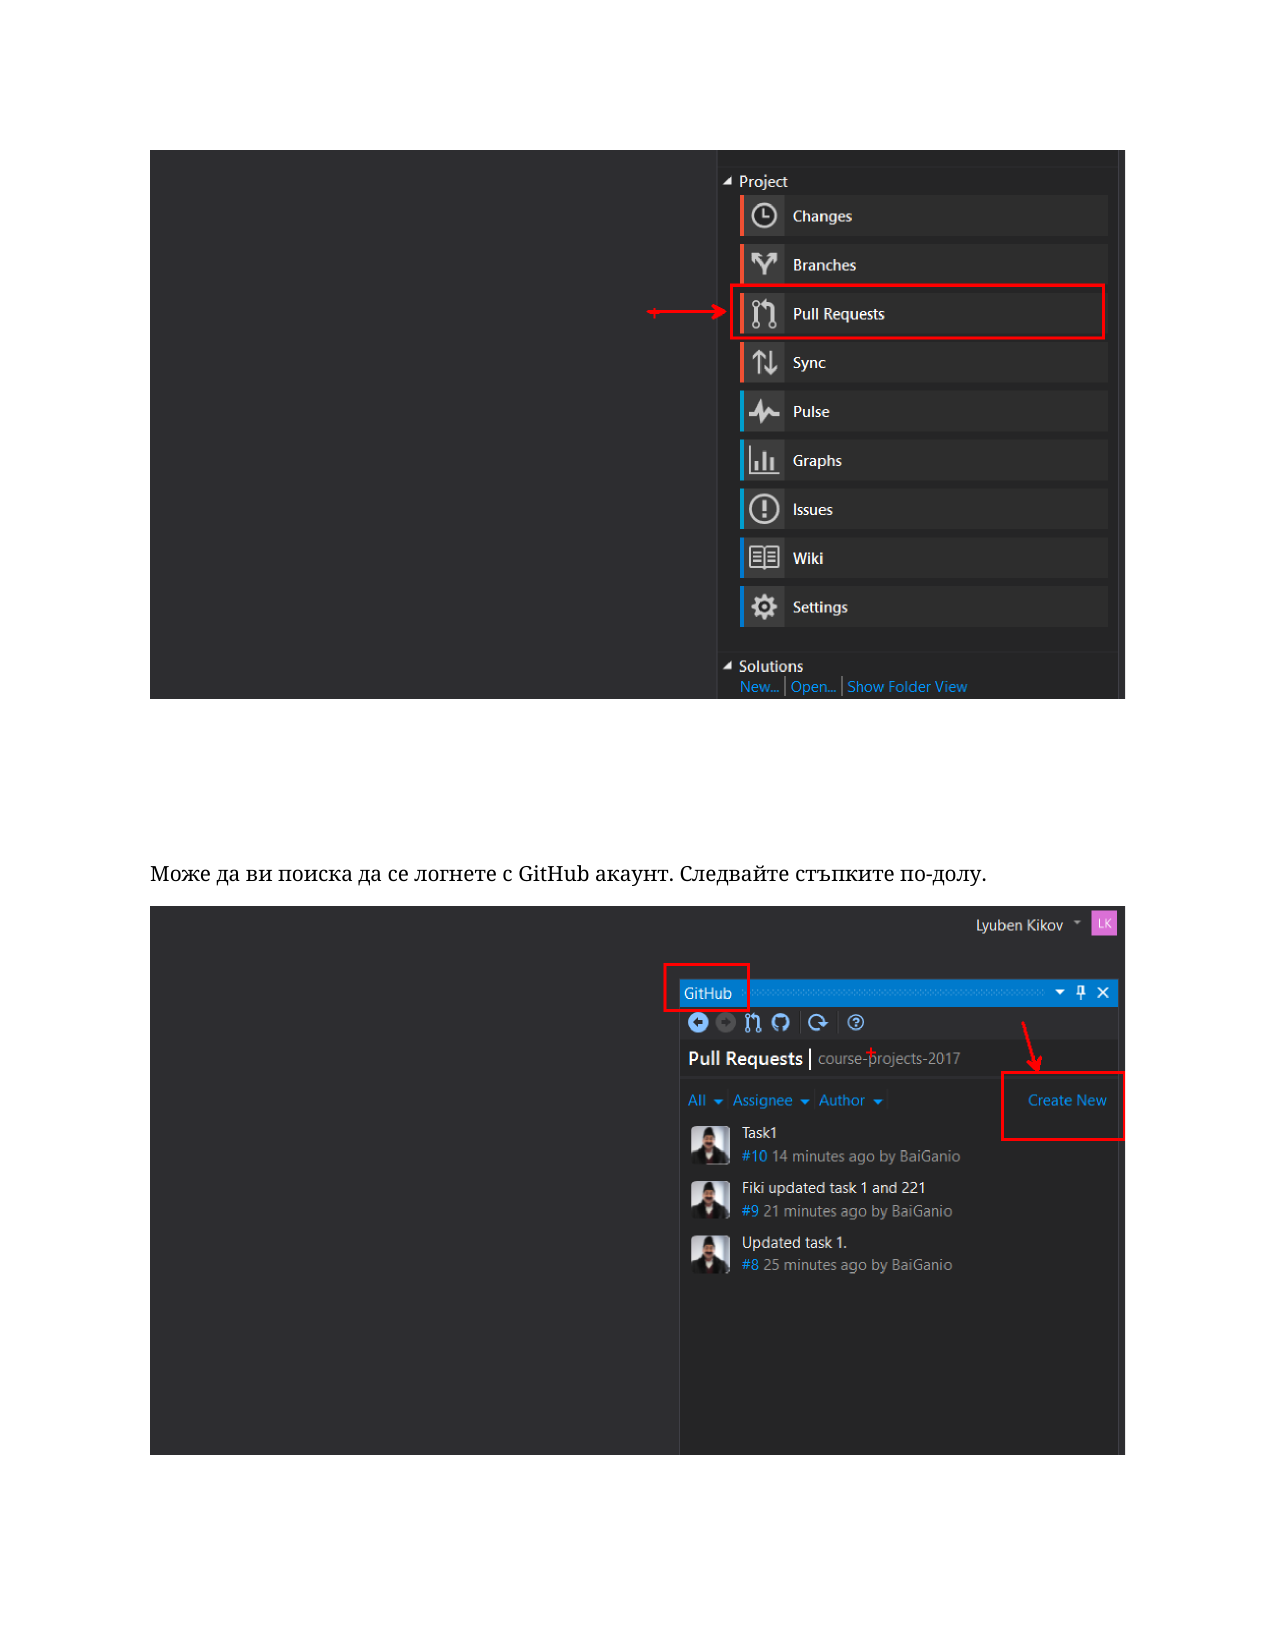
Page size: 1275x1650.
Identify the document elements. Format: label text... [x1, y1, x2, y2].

picture [150, 150, 1125, 699]
text Може да ви поиска да се логнете с GitHub акаунт. Следвайте стъпките по-долу. [150, 859, 1125, 888]
picture [150, 906, 1125, 1455]
